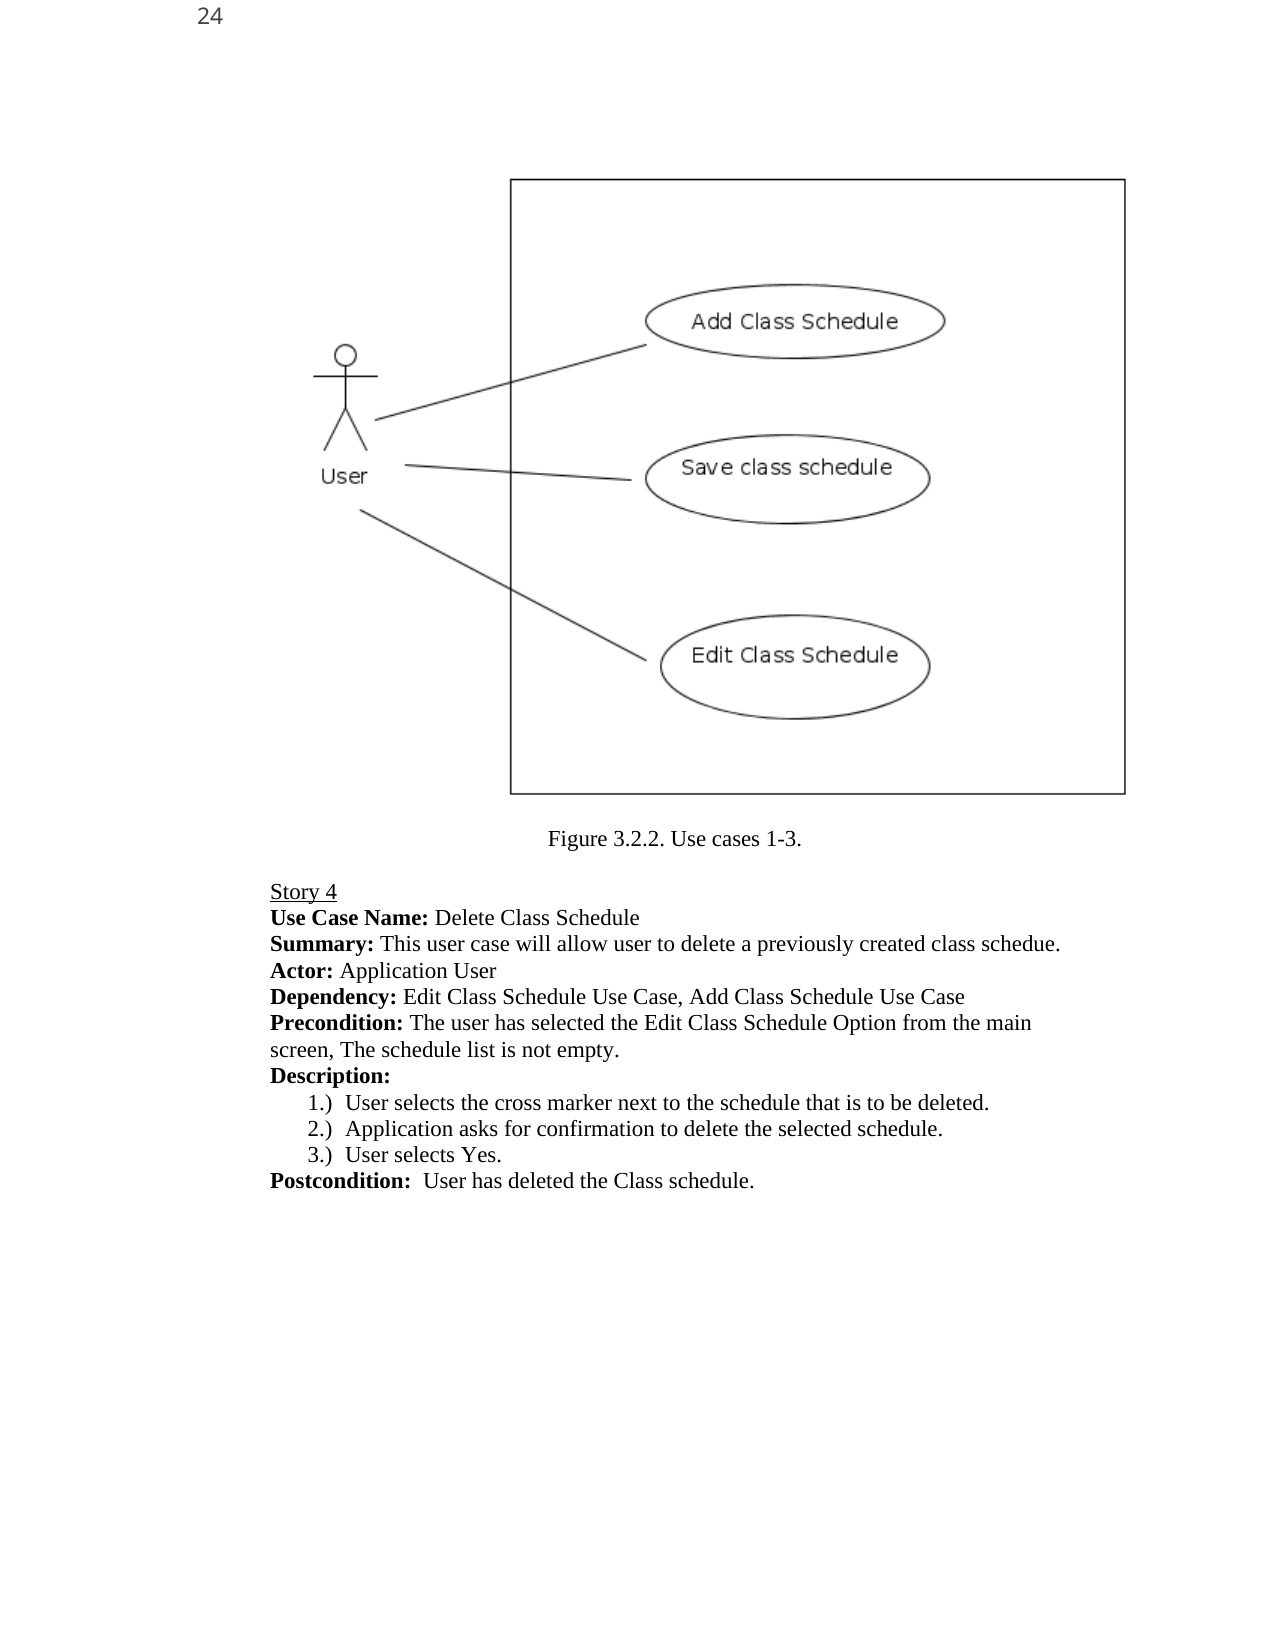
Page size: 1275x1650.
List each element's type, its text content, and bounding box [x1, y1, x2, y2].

text Actor: Application User [270, 957, 1080, 983]
list User selects the cross marker next to the schedule that is to be deleted. [307, 1088, 1080, 1115]
text Precondition: The user has selected the Edit Class Schedule Option from the main screen, The schedule list is not empty. [270, 1009, 1080, 1062]
text Dependency: Edit Class Schedule Use Case, Add Class Schedule Use Case [270, 983, 1080, 1009]
text Description: [270, 1062, 1080, 1088]
text Story 4 [270, 878, 1080, 904]
list User selects Yes. [307, 1141, 1080, 1168]
list Application asks for confirmation to delete the selected schedule. [307, 1115, 1080, 1141]
text Use Case Name: Delete Class Schedule [270, 904, 1080, 930]
picture [270, 150, 1155, 825]
text Figure 3.2.2. Use cases 1-3. [270, 825, 1080, 851]
text Postcondition: User has deleted the Class schedule. [270, 1168, 1080, 1194]
text Summary: This user case will allow user to delete a previously created class schedue. [270, 930, 1080, 957]
